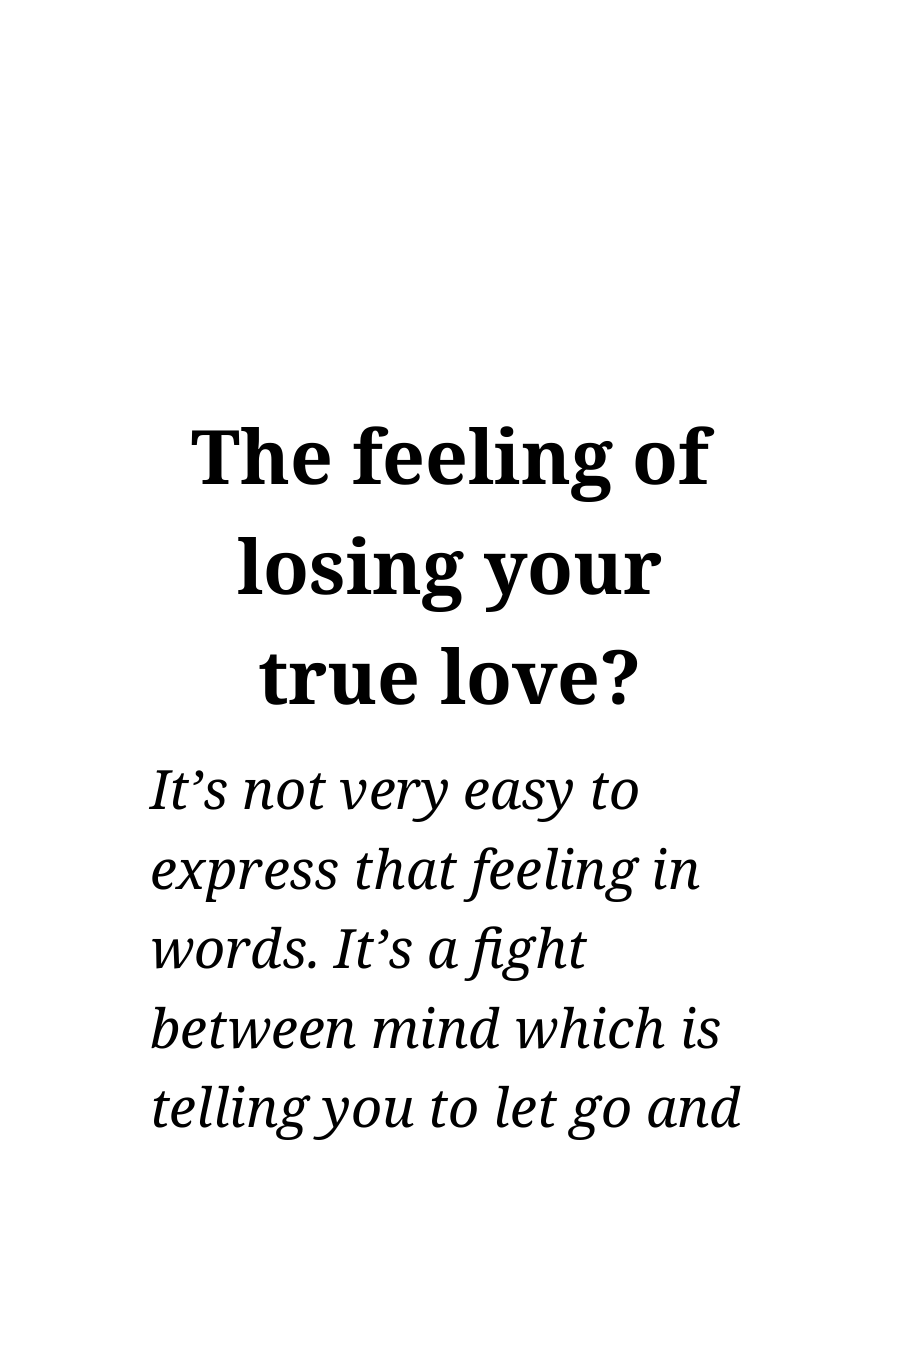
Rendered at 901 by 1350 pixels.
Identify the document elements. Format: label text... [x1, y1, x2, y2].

text The feeling of losing your true love? [150, 404, 750, 727]
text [150, 752, 750, 1144]
